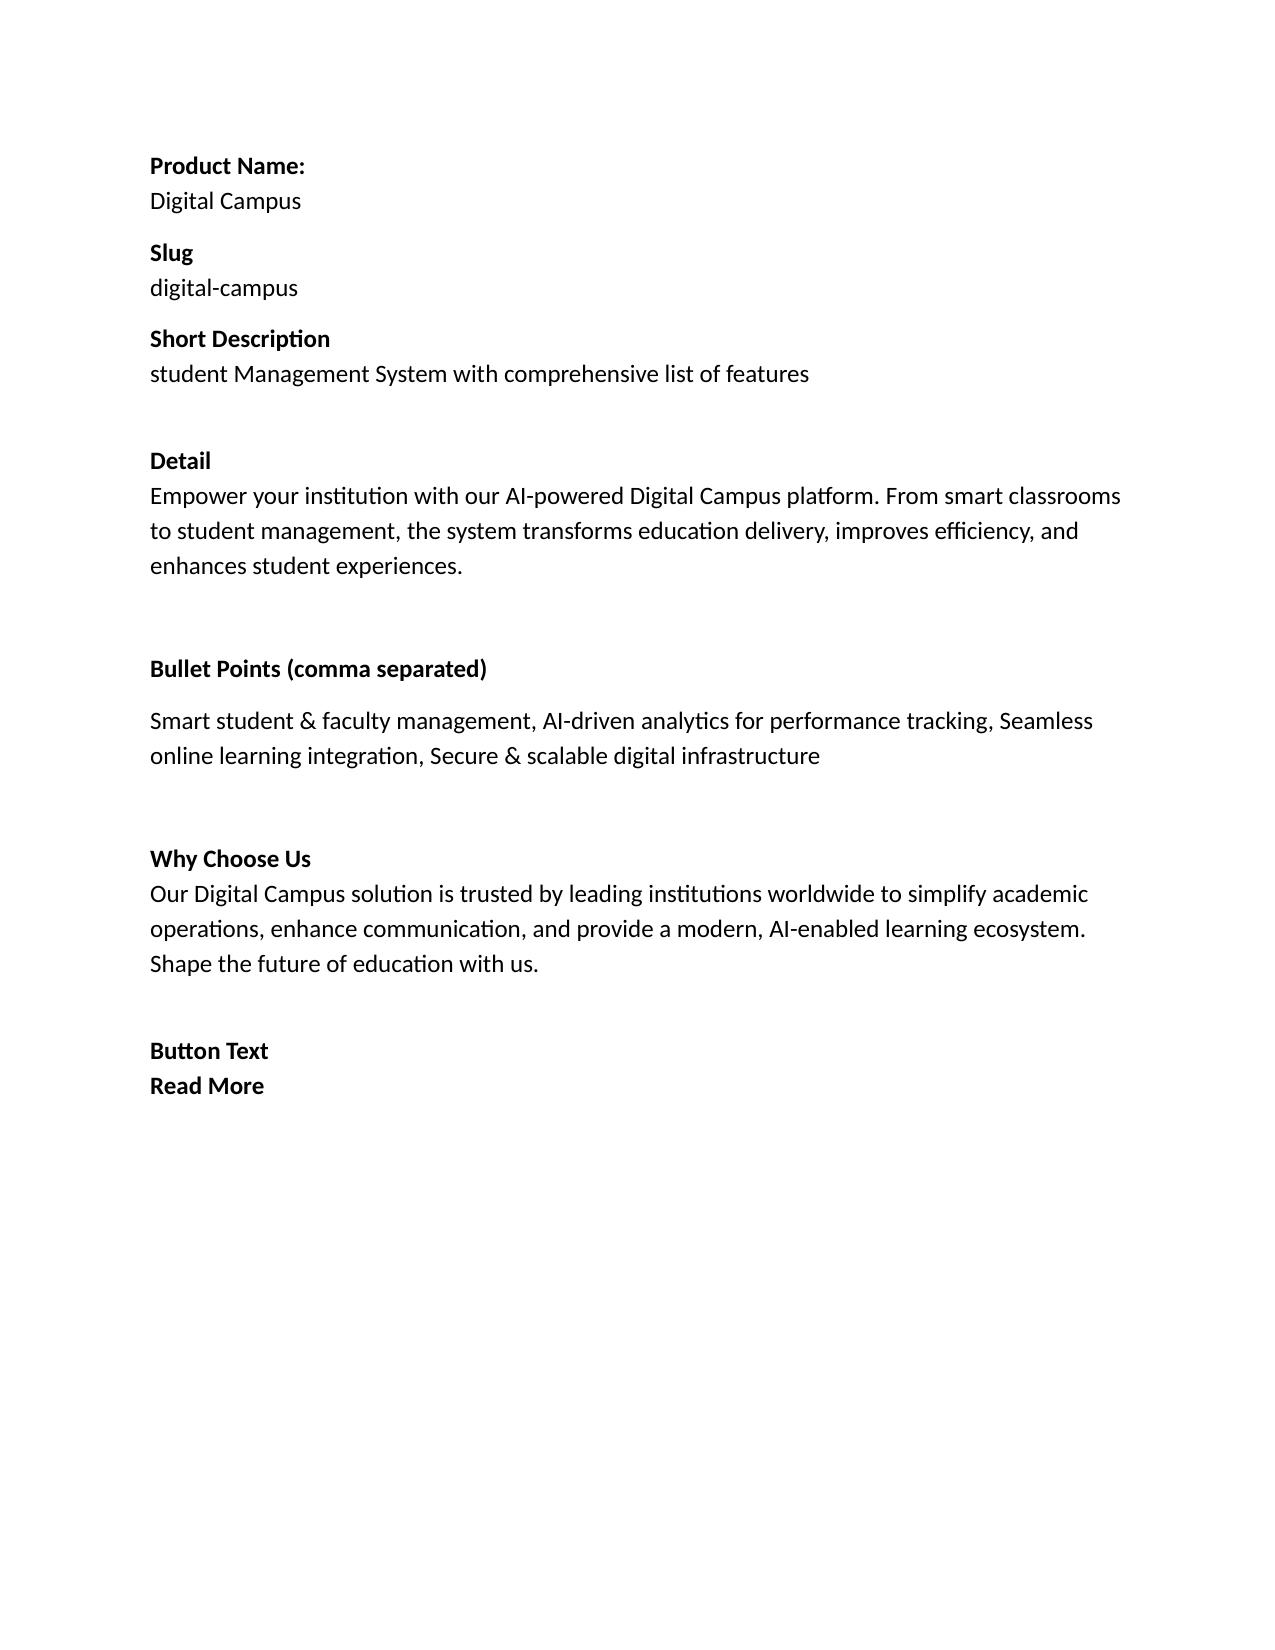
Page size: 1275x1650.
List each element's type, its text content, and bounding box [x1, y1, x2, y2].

text Detail Empower your institution with our AI-powered Digital Campus platform. From smart classrooms to student management, the system transforms education delivery, improves efficiency, and enhances student experiences. [150, 445, 1125, 581]
text Short Description student Management System with comprehensive list of features [150, 323, 1125, 424]
text Button Text Read More [150, 1000, 1125, 1101]
text Smart student & faculty management, AI-driven analytics for performance tracking, Seamless online learning integration, Secure & scalable digital infrastructure [150, 705, 1125, 771]
text Bullet Points (comma separated) [150, 653, 1125, 684]
text Product Name: Digital Campus [150, 150, 1125, 216]
text Slug digital-campus [150, 237, 1125, 302]
text Why Choose Us Our Digital Campus solution is trusted by leading institutions worldwide to simplify academic operations, enhance communication, and provide a modern, AI-enabled learning ecosystem. Shape the future of education with us. [150, 843, 1125, 979]
